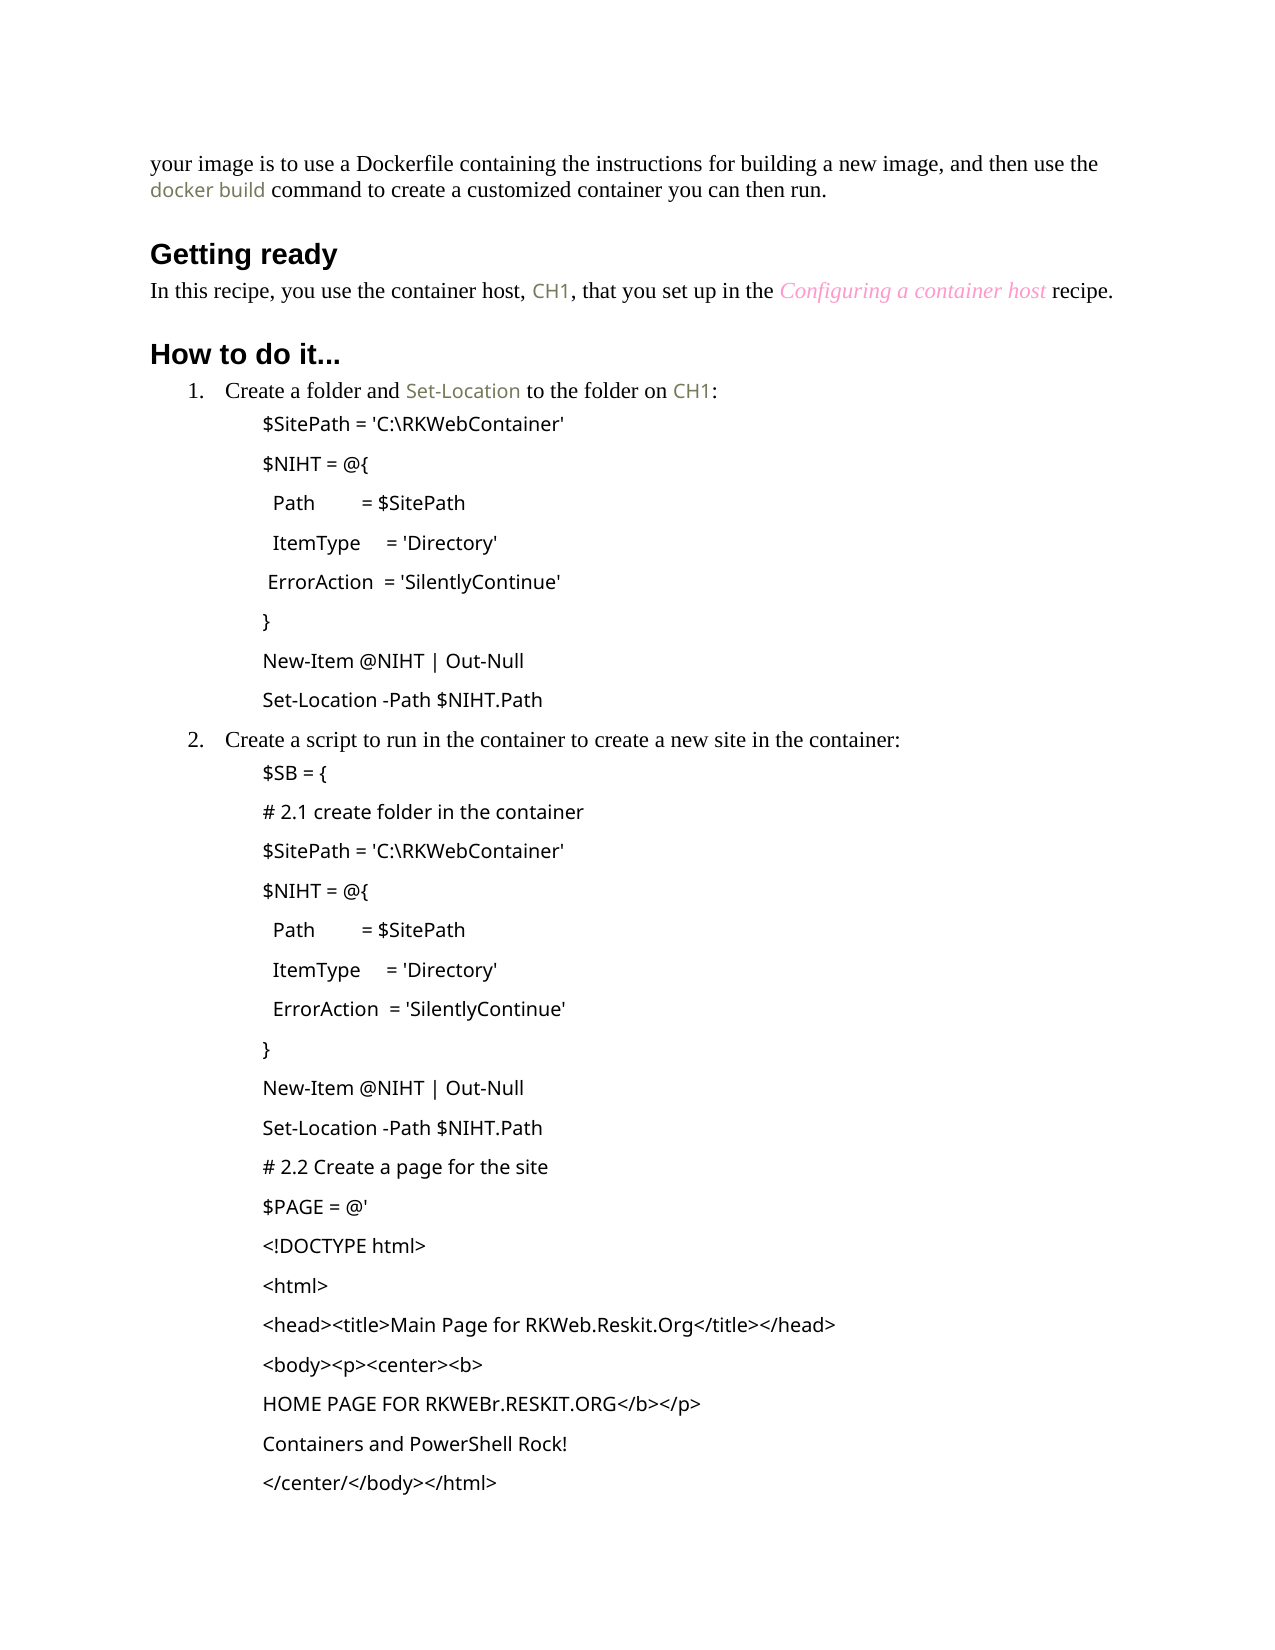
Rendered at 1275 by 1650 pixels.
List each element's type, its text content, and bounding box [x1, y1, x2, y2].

list Create a folder and Set-Location to the folder on CH1: [187, 377, 1087, 404]
text $SitePath = 'C:\RKWebContainer' [262, 838, 1125, 865]
text $SitePath = 'C:\RKWebContainer' [262, 410, 1125, 437]
subtitle Getting ready [150, 237, 1125, 270]
text $NIHT = @{ [262, 877, 1125, 904]
text In this recipe, you use the container host, CH1, that you set up in the Configuring a container host recipe. [150, 277, 1125, 304]
text } [262, 1035, 1125, 1062]
text # 2.1 create folder in the container [262, 798, 1125, 825]
text Set-Location -Path $NIHT.Path [262, 687, 1125, 714]
text HOME PAGE FOR RKWEBr.RESKIT.ORG</b></p> [262, 1391, 1125, 1417]
text <!DOCTYPE html> [262, 1233, 1125, 1259]
text </center/</body></html> [262, 1469, 1125, 1496]
text ErrorAction = 'SilentlyContinue' [262, 568, 1125, 595]
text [150, 150, 1125, 203]
text Containers and PowerShell Rock! [262, 1430, 1125, 1457]
text $NIHT = @{ [262, 450, 1125, 477]
text <head><title>Main Page for RKWeb.Reskit.Org</title></head> [262, 1312, 1125, 1338]
text Set-Location -Path $NIHT.Path [262, 1114, 1125, 1141]
text <html> [262, 1272, 1125, 1299]
text } [262, 608, 1125, 635]
text $SB = { [262, 759, 1125, 786]
subtitle How to do it... [150, 337, 1125, 371]
text # 2.2 Create a page for the site [262, 1154, 1125, 1181]
text ErrorAction = 'SilentlyContinue' [262, 996, 1125, 1023]
text New-Item @NIHT | Out-Null [262, 647, 1125, 674]
text <body><p><center><b> [262, 1351, 1125, 1378]
text ItemType = 'Directory' [262, 529, 1125, 556]
text Path = $SitePath [262, 489, 1125, 516]
text New-Item @NIHT | Out-Null [262, 1075, 1125, 1102]
text Path = $SitePath [262, 917, 1125, 944]
text Create a script to run in the container to create a new site in the container: [187, 726, 1087, 753]
text $PAGE = @' [262, 1193, 1125, 1220]
text ItemType = 'Directory' [262, 956, 1125, 983]
